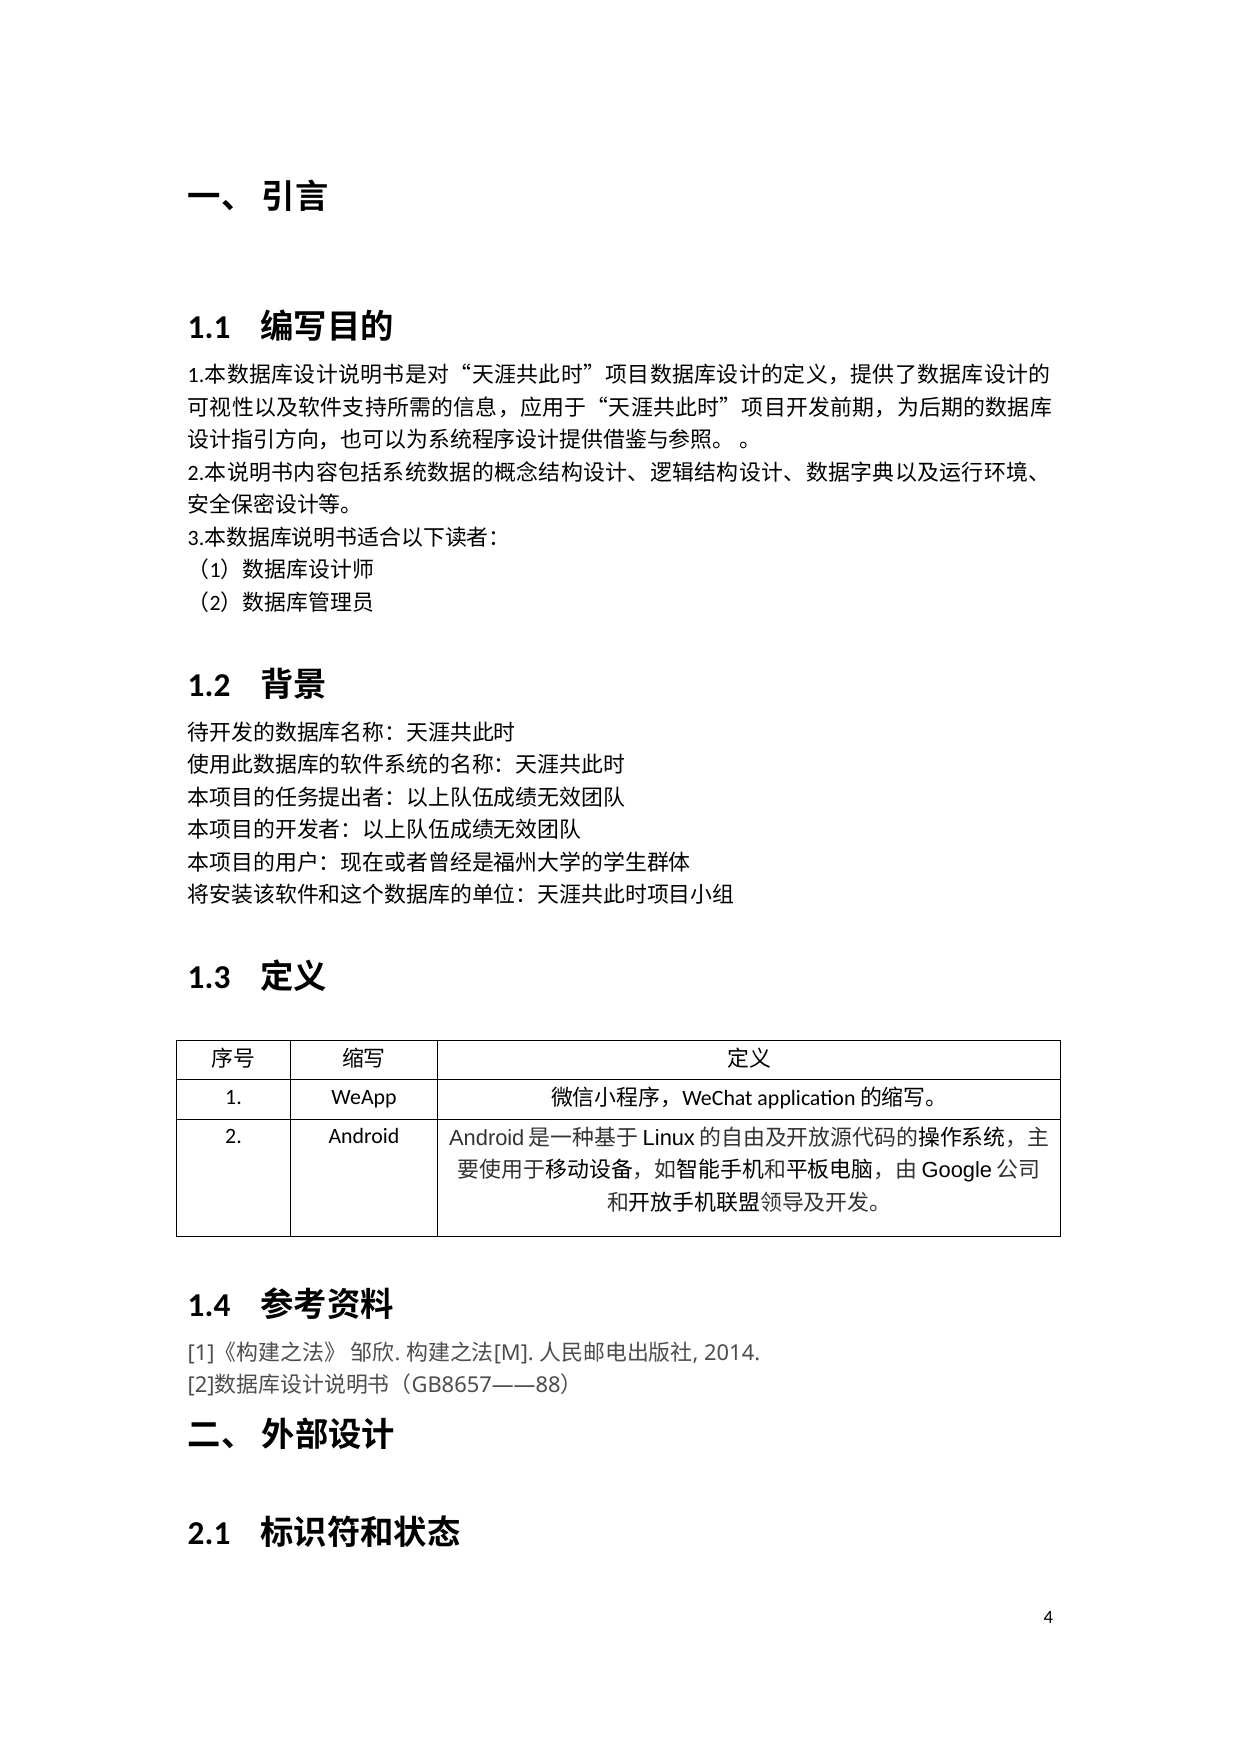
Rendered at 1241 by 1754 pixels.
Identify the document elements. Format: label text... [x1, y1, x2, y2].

text 使用此数据库的软件系统的名称：天涯共此时 本项目的任务提出者：以上队伍成绩无效团队 [187, 747, 1053, 812]
table_header 缩写 [291, 1041, 437, 1079]
table_cell 微信小程序，WeChat application的缩写。 [438, 1080, 1060, 1118]
table_header 序号 [177, 1041, 290, 1079]
text 2.本说明书内容包括系统数据的概念结构设计、逻辑结构设计、数据字典以及运行环境、安全保密设计等。 [187, 454, 1053, 519]
table_header 定义 [438, 1041, 1060, 1079]
table_cell WeApp [291, 1080, 437, 1118]
text （2）数据库管理员 [187, 584, 1053, 617]
table_cell Android是一种基于Linux的自由及开放源代码的操作系统，主要使用于移动设备，如智能手机和平板电脑，由Google公司和开放手机联盟领导及开发。 [438, 1120, 1060, 1236]
text 1.3 定义 [187, 909, 1053, 1039]
text 一、 引言 [187, 162, 1053, 227]
text 1.1 编写目的 [187, 227, 1053, 357]
text 1.4 参考资料 [1]《构建之法》 邹欣. 构建之法[M]. 人民邮电出版社, 2014. [2]数据库设计说明书（GB8657——88） 二、 外部设计 2.1 标识符和状态 [187, 1237, 1053, 1562]
text 1.本数据库设计说明书是对“天涯共此时”项目数据库设计的定义，提供了数据库设计的可视性以及软件支持所需的信息，应用于“天涯共此时”项目开发前期，为后期的数据库设计指引方向，也可以为系统程序设计提供借鉴与参照。 。 [187, 357, 1053, 454]
table_cell 2. [177, 1120, 290, 1236]
text 本项目的开发者：以上队伍成绩无效团队 [187, 812, 1053, 844]
text （1）数据库设计师 [187, 552, 1053, 584]
text 将安装该软件和这个数据库的单位：天涯共此时项目小组 [187, 877, 1053, 909]
table_cell 1. [177, 1080, 290, 1118]
text 3.本数据库说明书适合以下读者： [187, 519, 1053, 552]
text 本项目的用户：现在或者曾经是福州大学的学生群体 [187, 844, 1053, 877]
text 1.2 背景 待开发的数据库名称：天涯共此时 [187, 617, 1053, 747]
table_cell Android [291, 1120, 437, 1236]
